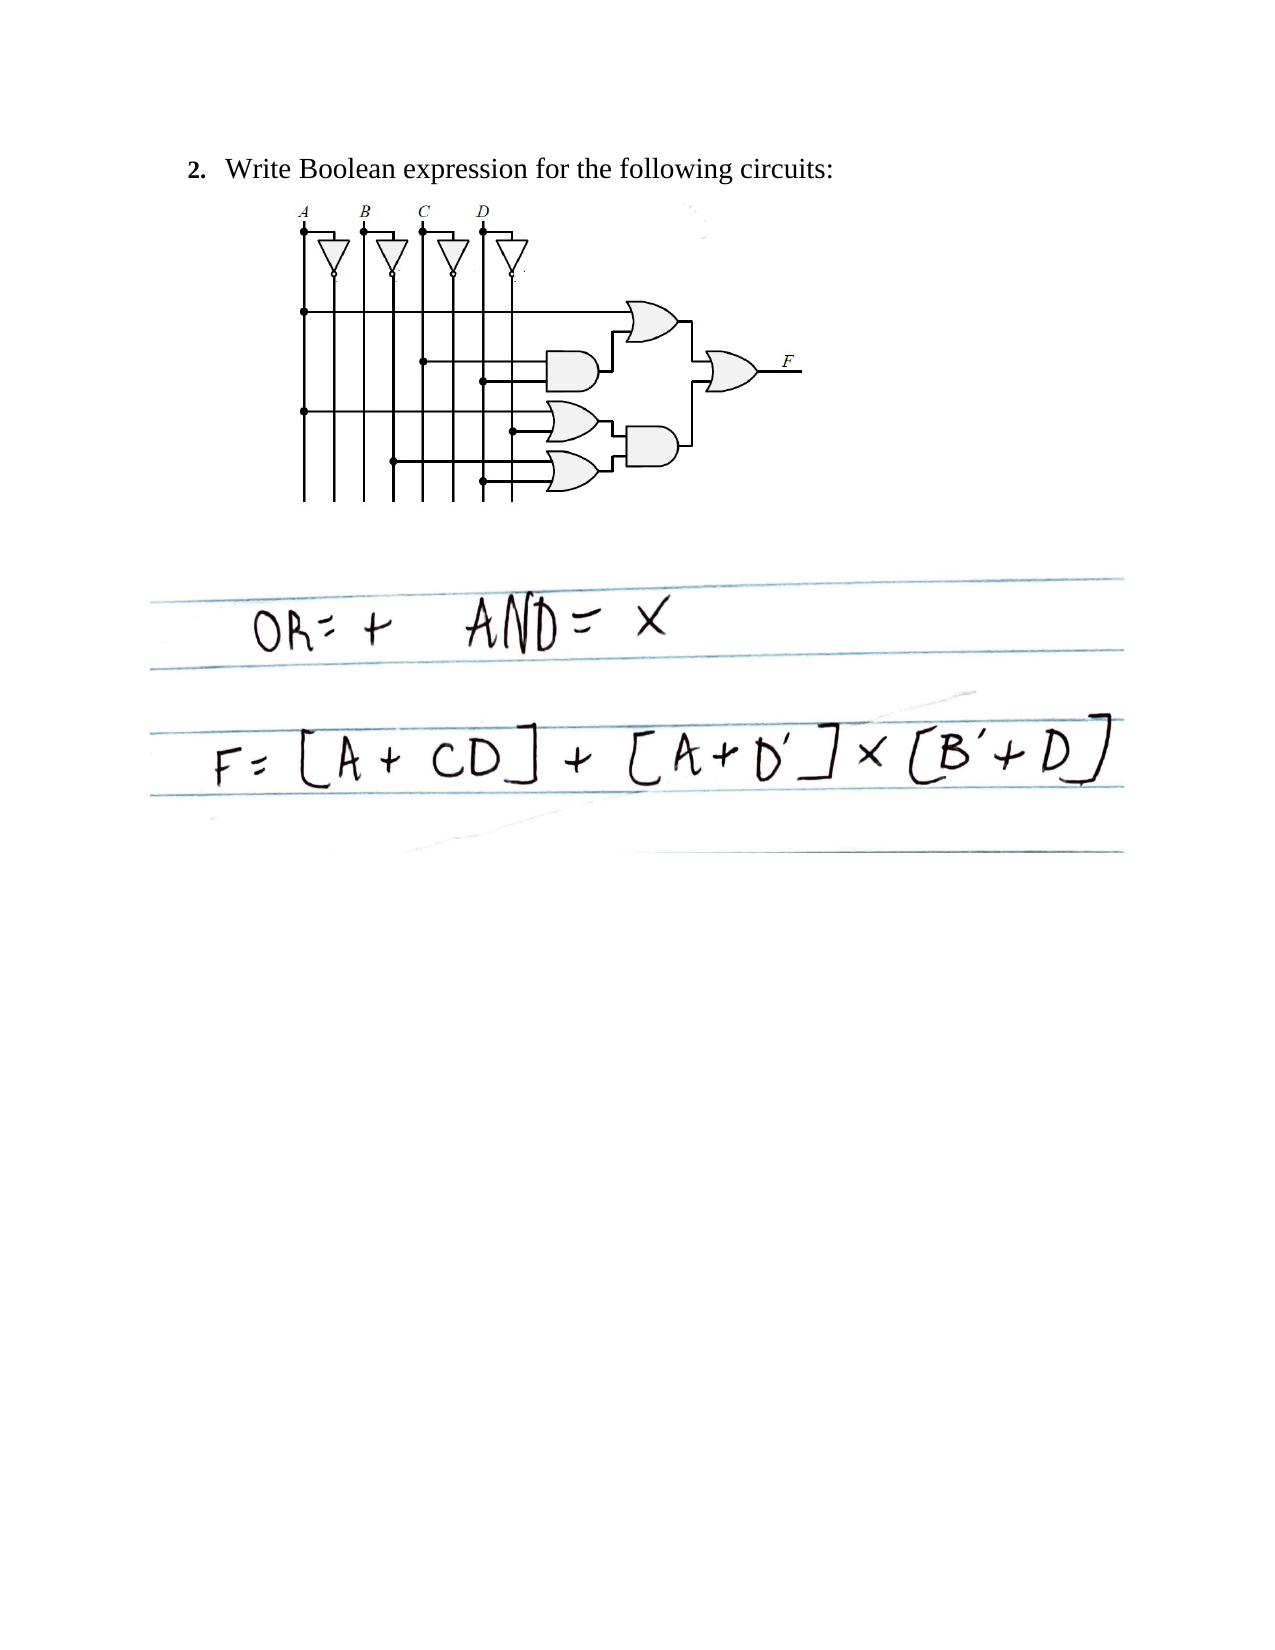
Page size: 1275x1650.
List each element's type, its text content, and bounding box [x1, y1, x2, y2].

picture [150, 560, 1125, 853]
list Write Boolean expression for the following circuits: [187, 151, 1117, 184]
picture [250, 195, 852, 524]
